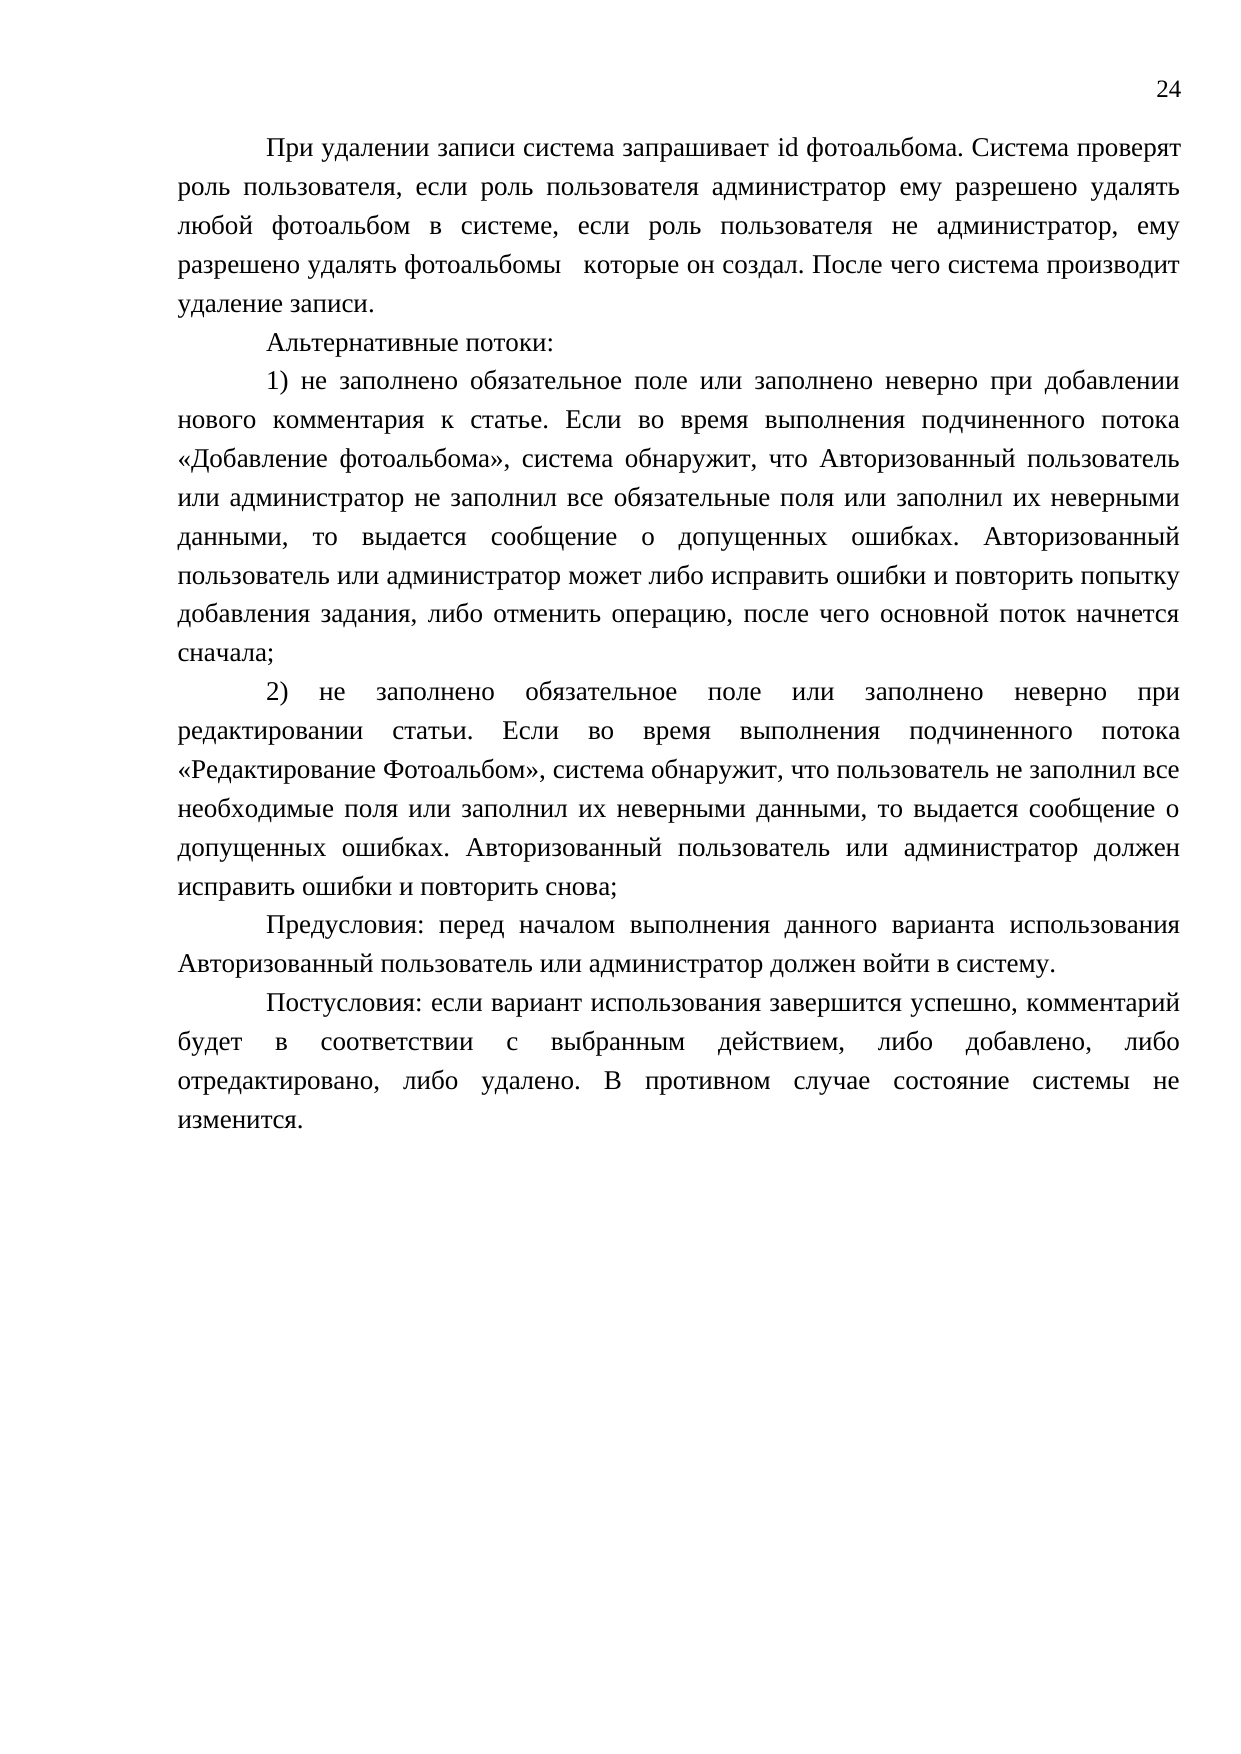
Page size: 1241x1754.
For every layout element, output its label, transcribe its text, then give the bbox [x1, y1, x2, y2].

text 1) не заполнено обязательное поле или заполнено неверно при добавлении нового комментария к статье. Если во время выполнения подчиненного потока «Добавление фотоальбома», система обнаружит, что Авторизованный пользователь или администратор не заполнил все обязательные поля или заполнил их неверными данными, то выдается сообщение о допущенных ошибках. Авторизованный пользователь или администратор может либо исправить ошибки и повторить попытку добавления задания, либо отменить операцию, после чего основной поток начнется сначала; [177, 364, 1181, 668]
text Предусловия: перед началом выполнения данного варианта использования Авторизованный пользователь или администратор должен войти в систему. [177, 908, 1181, 978]
text При удалении записи система запрашивает id фотоальбома. Система проверят роль пользователя, если роль пользователя администратор ему разрешено удалять любой фотоальбом в системе, если роль пользователя не администратор, ему разрешено удалять фотоальбомы которые он создал. После чего система производит удаление записи. [177, 131, 1181, 318]
text Постусловия: если вариант использования завершится успешно, комментарий будет в соответствии с выбранным действием, либо добавлено, либо отредактировано, либо удалено. В противном случае состояние системы не изменится. [177, 986, 1181, 1134]
text 2) не заполнено обязательное поле или заполнено неверно при редактировании статьи. Если во время выполнения подчиненного потока «Редактирование Фотоальбом», система обнаружит, что пользователь не заполнил все необходимые поля или заполнил их неверными данными, то выдается сообщение о допущенных ошибках. Авторизованный пользователь или администратор должен исправить ошибки и повторить снова; [177, 675, 1181, 901]
text Альтернативные потоки: [177, 326, 1181, 357]
